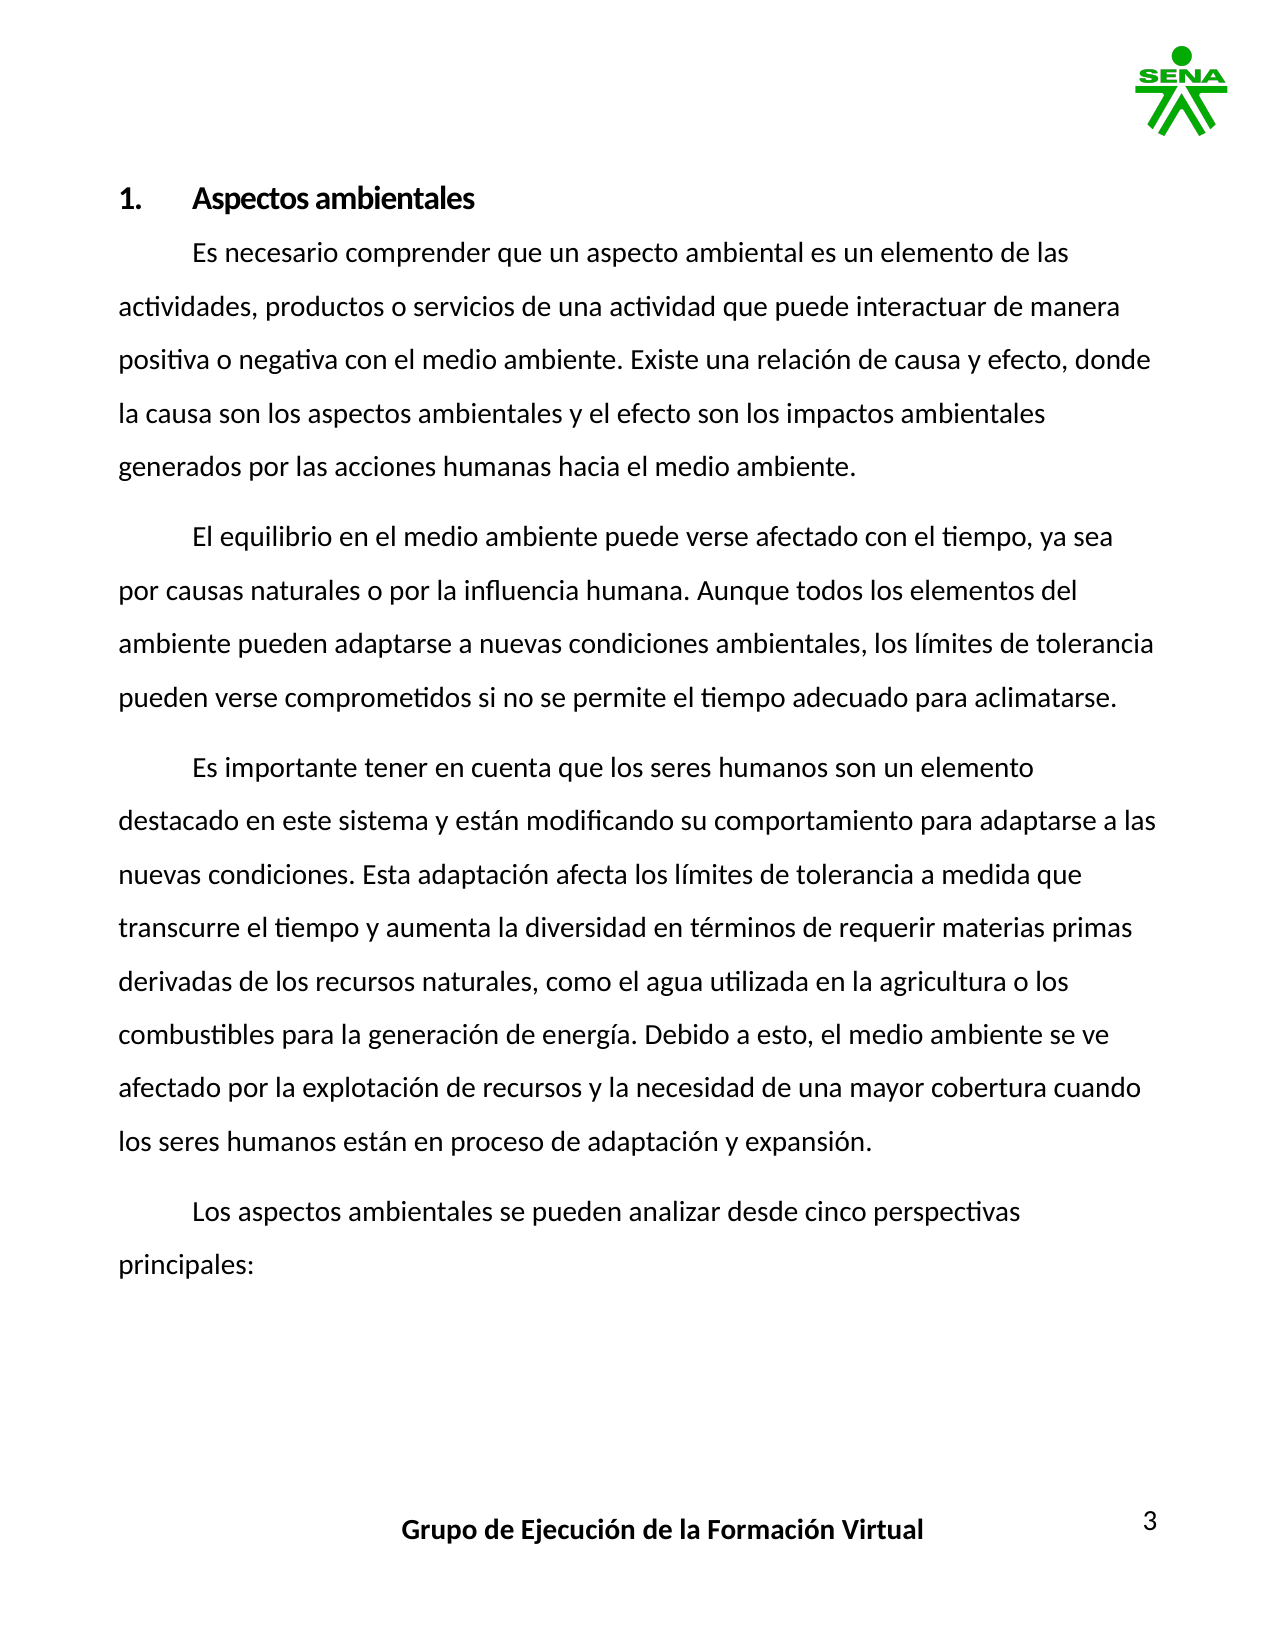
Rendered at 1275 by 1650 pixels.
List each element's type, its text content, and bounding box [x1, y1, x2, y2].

text El equilibrio en el medio ambiente puede verse afectado con el tiempo, ya sea por causas naturales o por la influencia humana. Aunque todos los elementos del ambiente pueden adaptarse a nuevas condiciones ambientales, los límites de tolerancia pueden verse comprometidos si no se permite el tiempo adecuado para aclimatarse. [118, 518, 1157, 714]
text Es importante tener en cuenta que los seres humanos son un elemento destacado en este sistema y están modificando su comportamiento para adaptarse a las nuevas condiciones. Esta adaptación afecta los límites de tolerancia a medida que transcurre el tiempo y aumenta la diversidad en términos de requerir materias primas derivadas de los recursos naturales, como el agua utilizada en la agricultura o los combustibles para la generación de energía. Debido a esto, el medio ambiente se ve afectado por la explotación de recursos y la necesidad de una mayor cobertura cuando los seres humanos están en proceso de adaptación y expansión. [118, 749, 1157, 1158]
text Los aspectos ambientales se pueden analizar desde cinco perspectivas principales: [118, 1193, 1157, 1282]
text Es necesario comprender que un aspecto ambiental es un elemento de las actividades, productos o servicios de una actividad que puede interactuar de manera positiva o negativa con el medio ambiente. Existe una relación de causa y efecto, donde la causa son los aspectos ambientales y el efecto son los impactos ambientales generados por las acciones humanas hacia el medio ambiente. [118, 234, 1157, 484]
subtitle Aspectos ambientales [118, 177, 1157, 218]
picture [1135, 46, 1228, 136]
